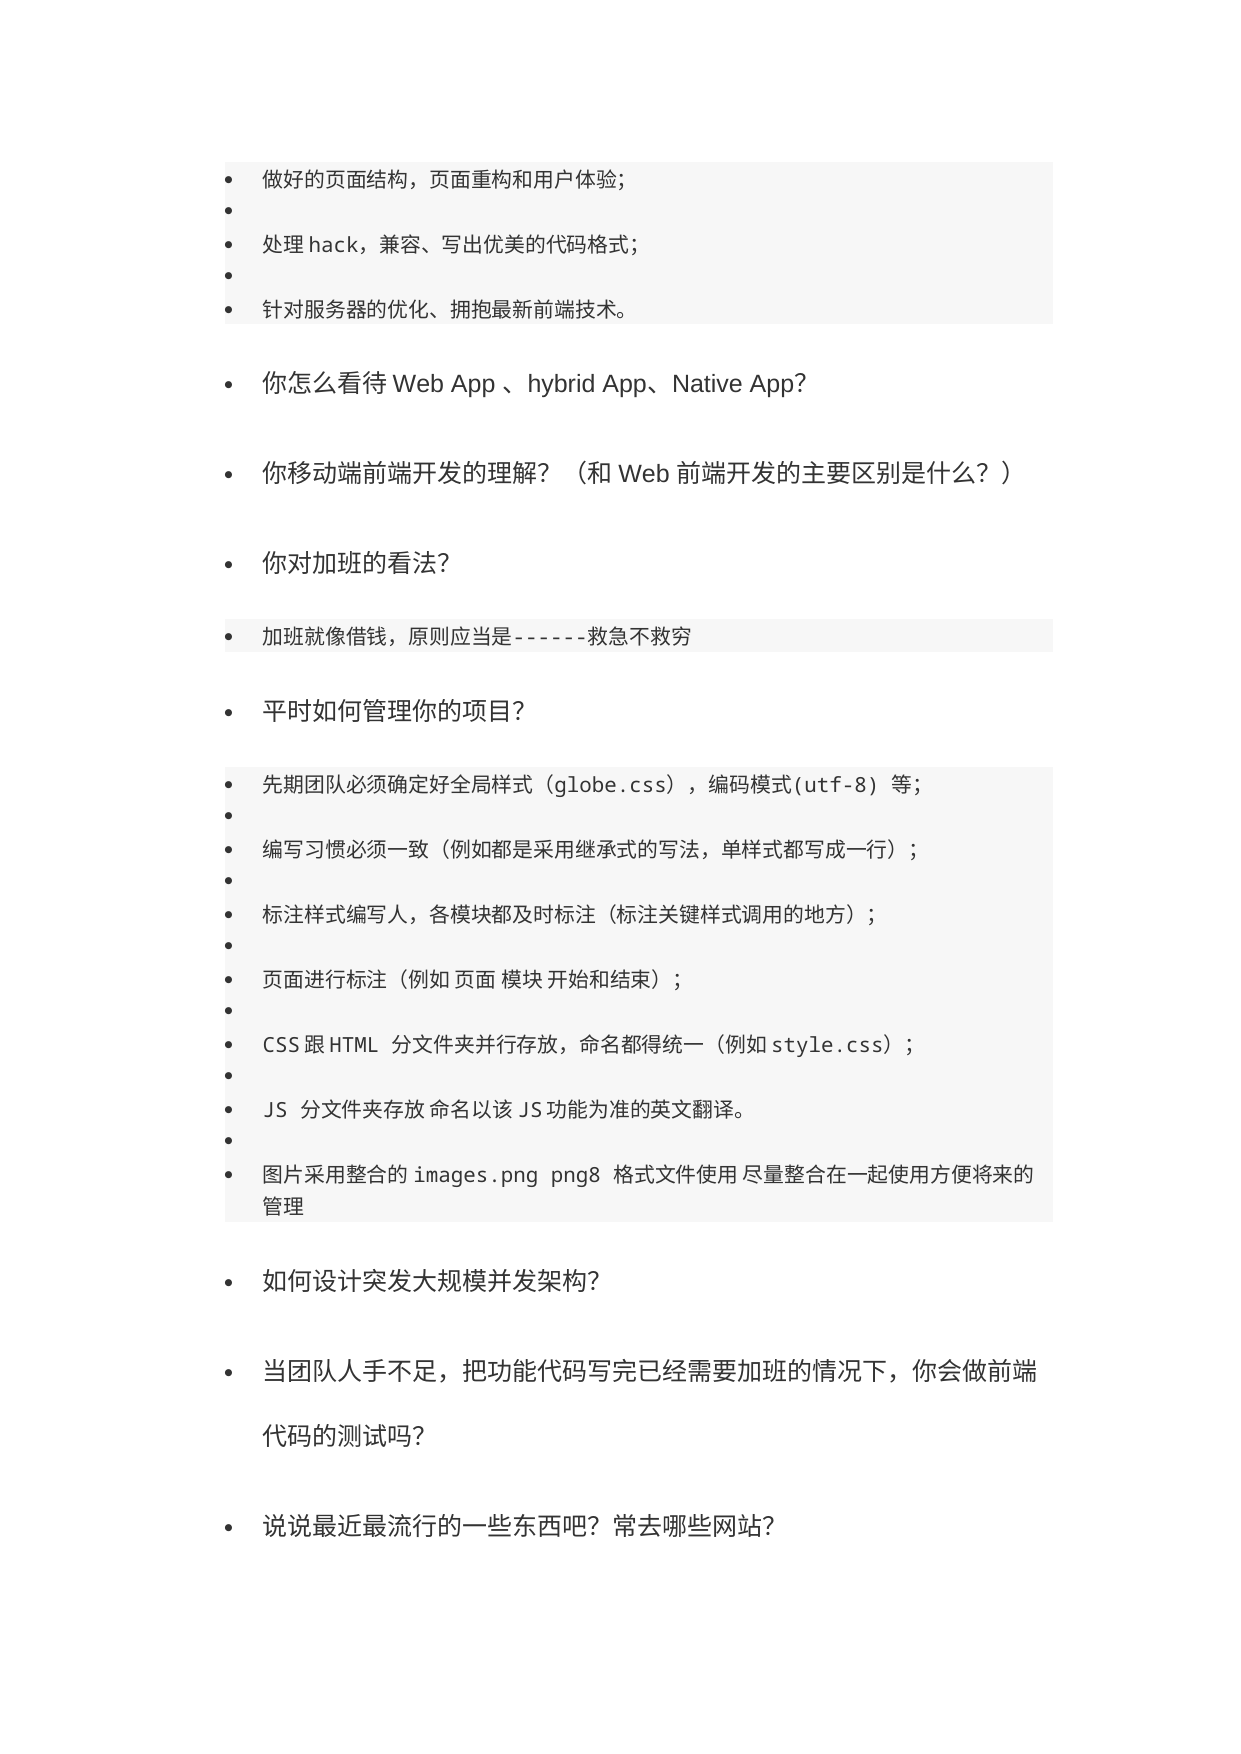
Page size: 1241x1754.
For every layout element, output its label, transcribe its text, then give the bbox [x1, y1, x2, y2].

list 你怎么看待Web App 、hybrid App、Native App？ [225, 349, 1053, 414]
list 你对加班的看法？ [225, 529, 1053, 594]
list 图片采用整合的 images.png png8 格式文件使用 尽量整合在一起使用方便将来的管理 [225, 1157, 1053, 1222]
list JS 分文件夹存放 命名以该JS功能为准的英文翻译。 [225, 1092, 1053, 1124]
list CSS跟HTML 分文件夹并行存放，命名都得统一（例如style.css）； [225, 1027, 1053, 1059]
list 标注样式编写人，各模块都及时标注（标注关键样式调用的地方）； [225, 897, 1053, 929]
list 编写习惯必须一致（例如都是采用继承式的写法，单样式都写成一行）； [225, 832, 1053, 864]
list 针对服务器的优化、拥抱最新前端技术。 [225, 292, 1053, 324]
list 加班就像借钱，原则应当是------救急不救穷 [225, 619, 1053, 652]
list 如何设计突发大规模并发架构？ [225, 1247, 1053, 1312]
list 先期团队必须确定好全局样式（globe.css），编码模式(utf-8) 等； [225, 767, 1053, 799]
list 做好的页面结构，页面重构和用户体验； [225, 162, 1053, 194]
list 平时如何管理你的项目？ [225, 677, 1053, 742]
list 说说最近最流行的一些东西吧？常去哪些网站？ [225, 1492, 1053, 1557]
list 你移动端前端开发的理解？（和 Web 前端开发的主要区别是什么？） [225, 439, 1053, 504]
list 页面进行标注（例如 页面 模块 开始和结束）； [225, 962, 1053, 994]
list 处理hack，兼容、写出优美的代码格式； [225, 227, 1053, 259]
list 当团队人手不足，把功能代码写完已经需要加班的情况下，你会做前端代码的测试吗？ [225, 1337, 1053, 1467]
